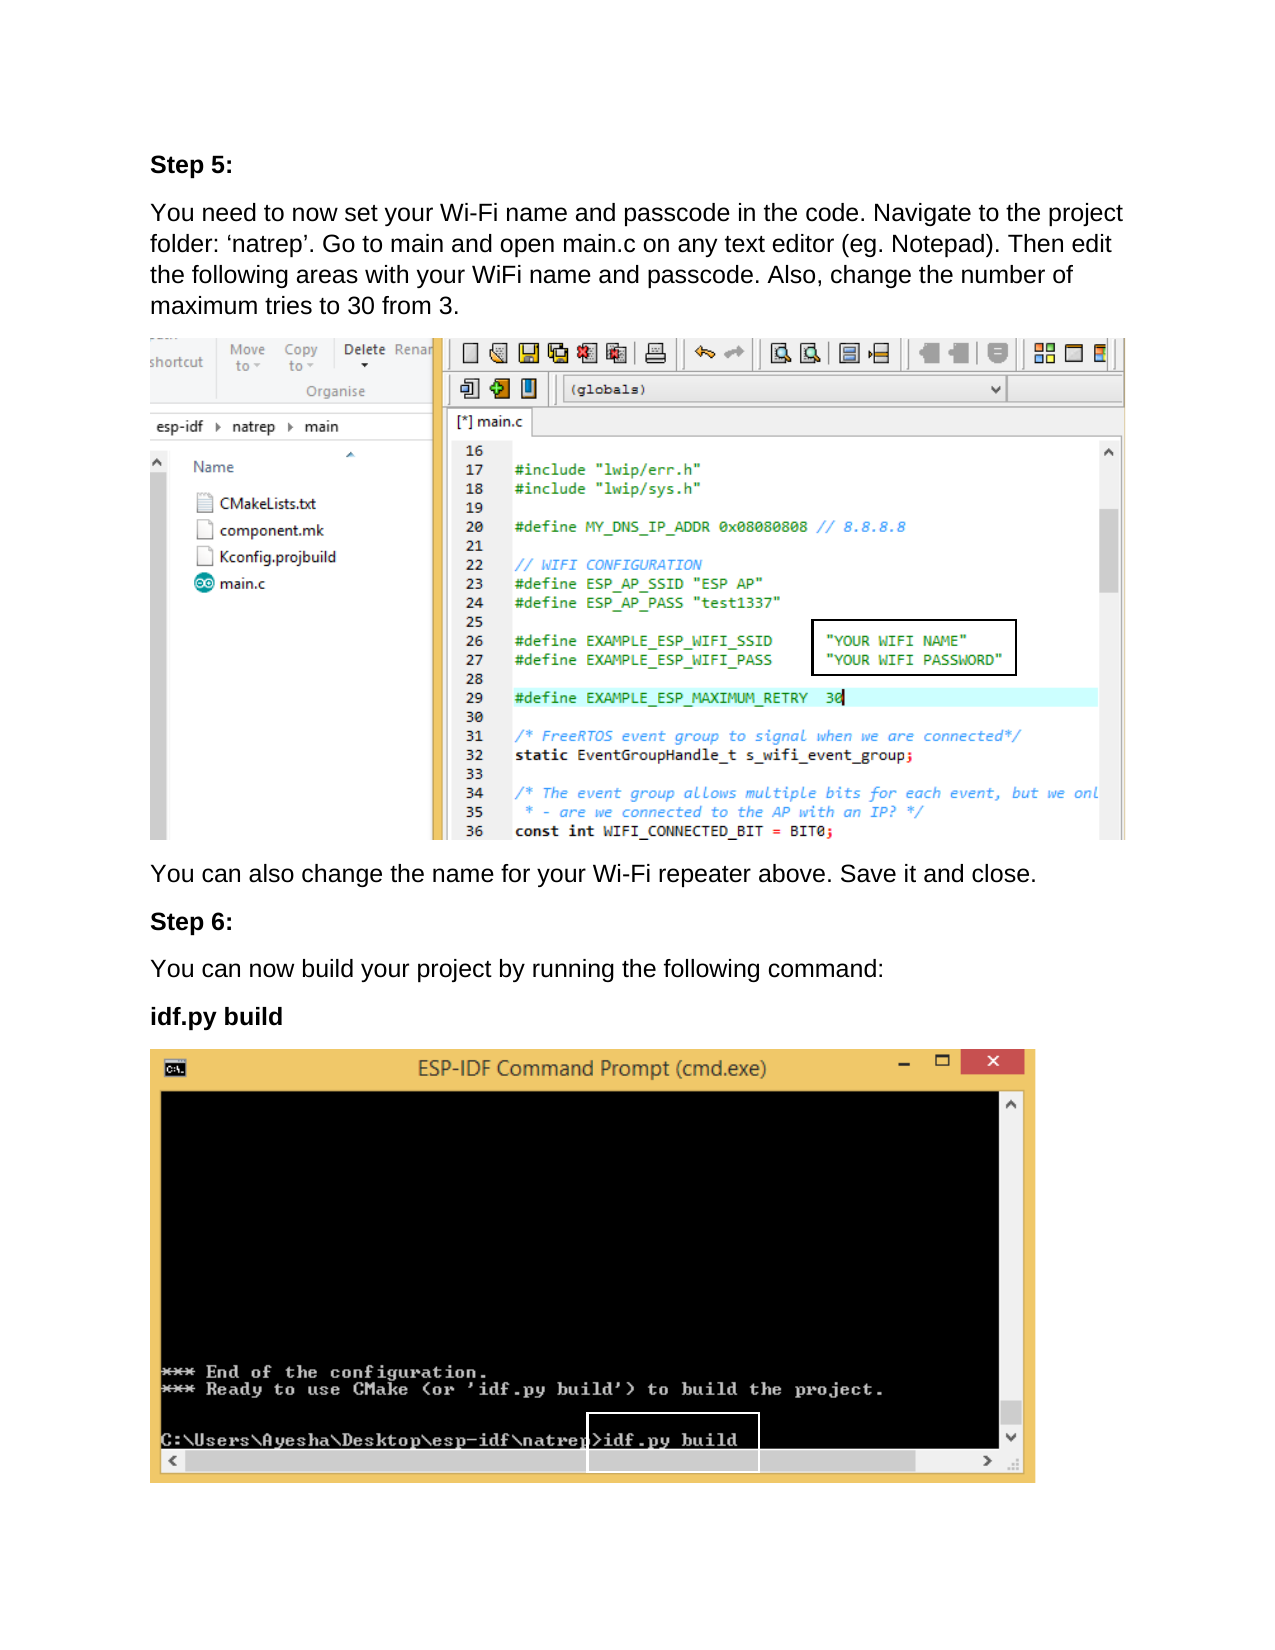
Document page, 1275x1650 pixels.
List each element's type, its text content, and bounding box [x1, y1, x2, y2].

picture [150, 1049, 1036, 1483]
text Step 6: [150, 906, 1125, 935]
text You can also change the name for your Wi-Fi repeater above. Save it and close. [150, 859, 1125, 887]
text idf.py build [150, 1002, 1125, 1031]
text You can now build your project by running the following command: [150, 954, 1125, 983]
text Step 5: [150, 150, 1125, 179]
text You need to now set your Wi-Fi name and passcode in the code. Navigate to the project folder: ‘natrep’. Go to main and open main.c on any text editor (eg. Notepad). Then edit the following areas with your WiFi name and passcode. Also, change the number of maximum tries to 30 from 3. [150, 198, 1125, 319]
picture [150, 338, 1125, 840]
